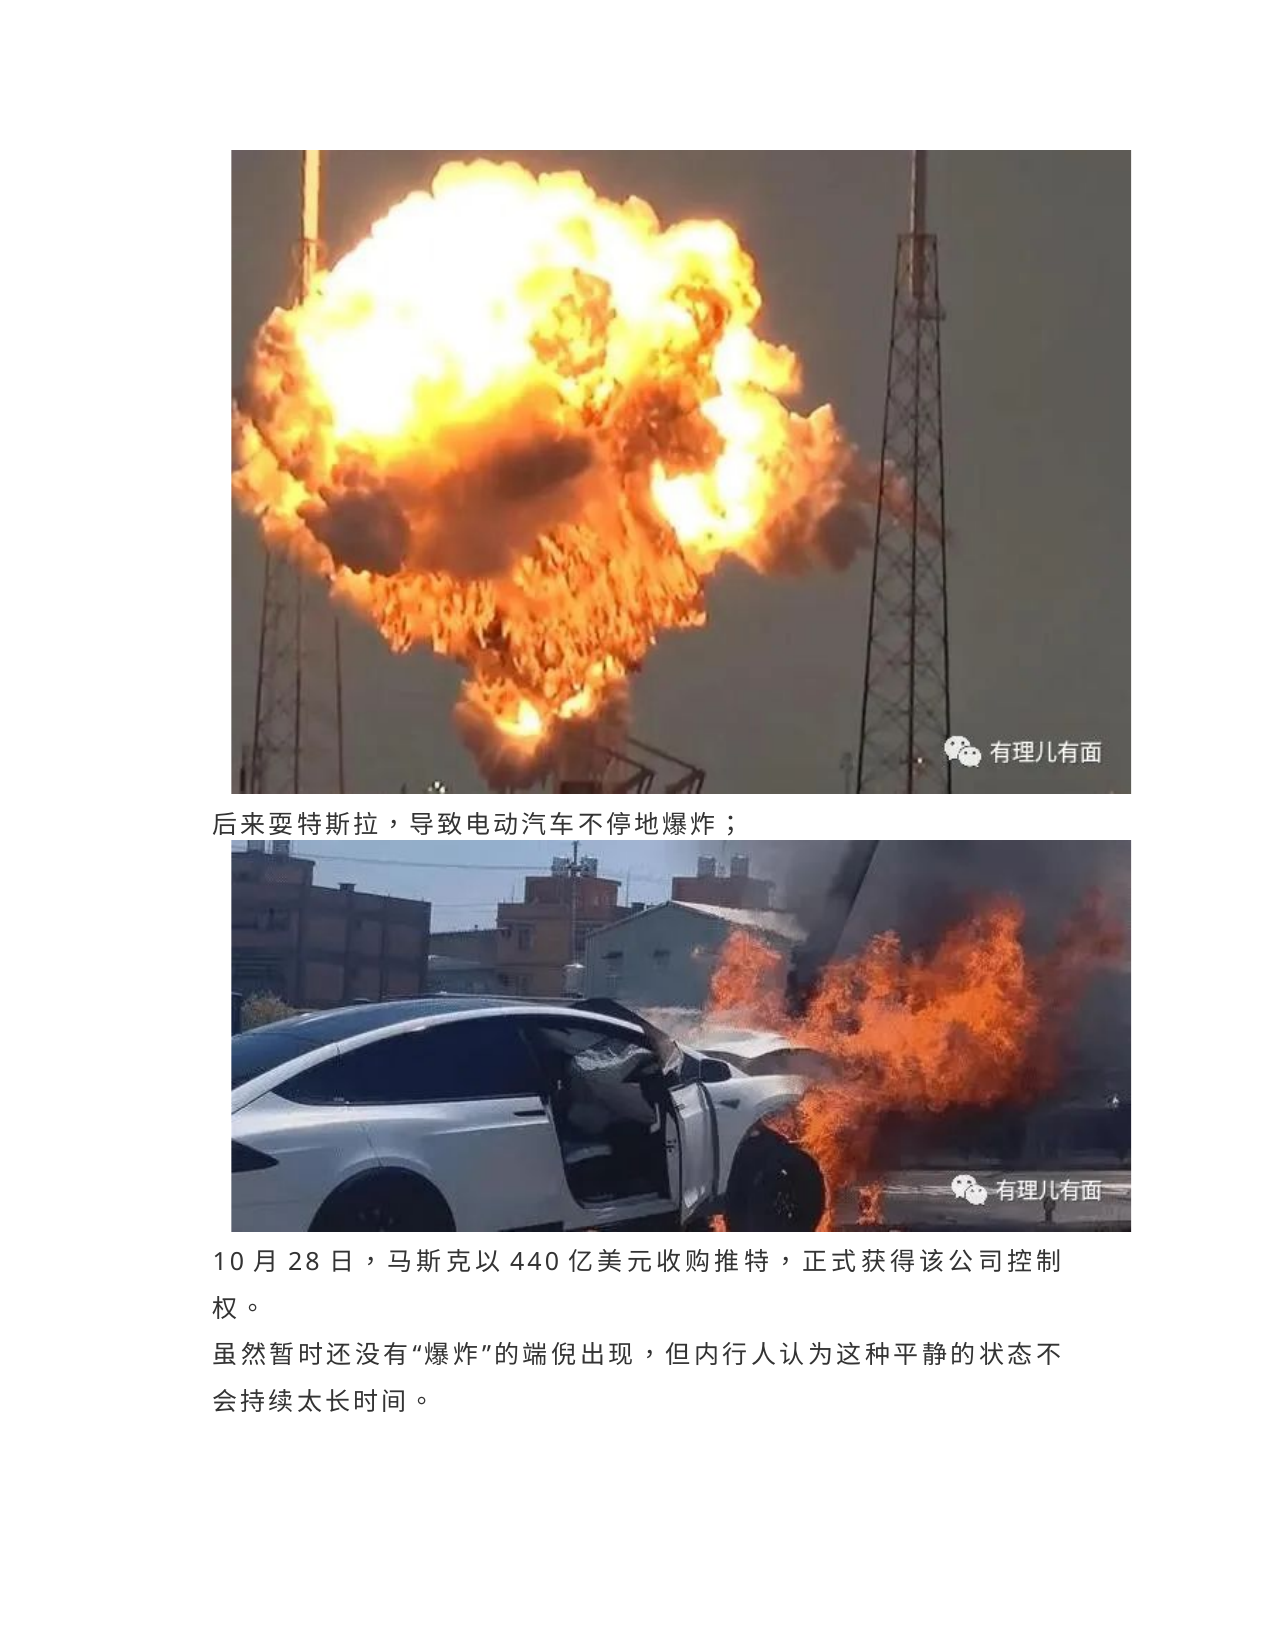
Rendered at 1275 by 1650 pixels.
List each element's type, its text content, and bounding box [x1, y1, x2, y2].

text 虽然暂时还没有“爆炸”的端倪出现，但内行人认为这种平静的状态不会持续太长时间。 [212, 1324, 1062, 1417]
picture [231, 150, 1132, 794]
text 后来耍特斯拉，导致电动汽车不停地爆炸； [212, 794, 1062, 841]
text 10月28日，马斯克以440亿美元收购推特，正式获得该公司控制权。 [212, 1232, 1062, 1324]
picture [231, 840, 1132, 1232]
